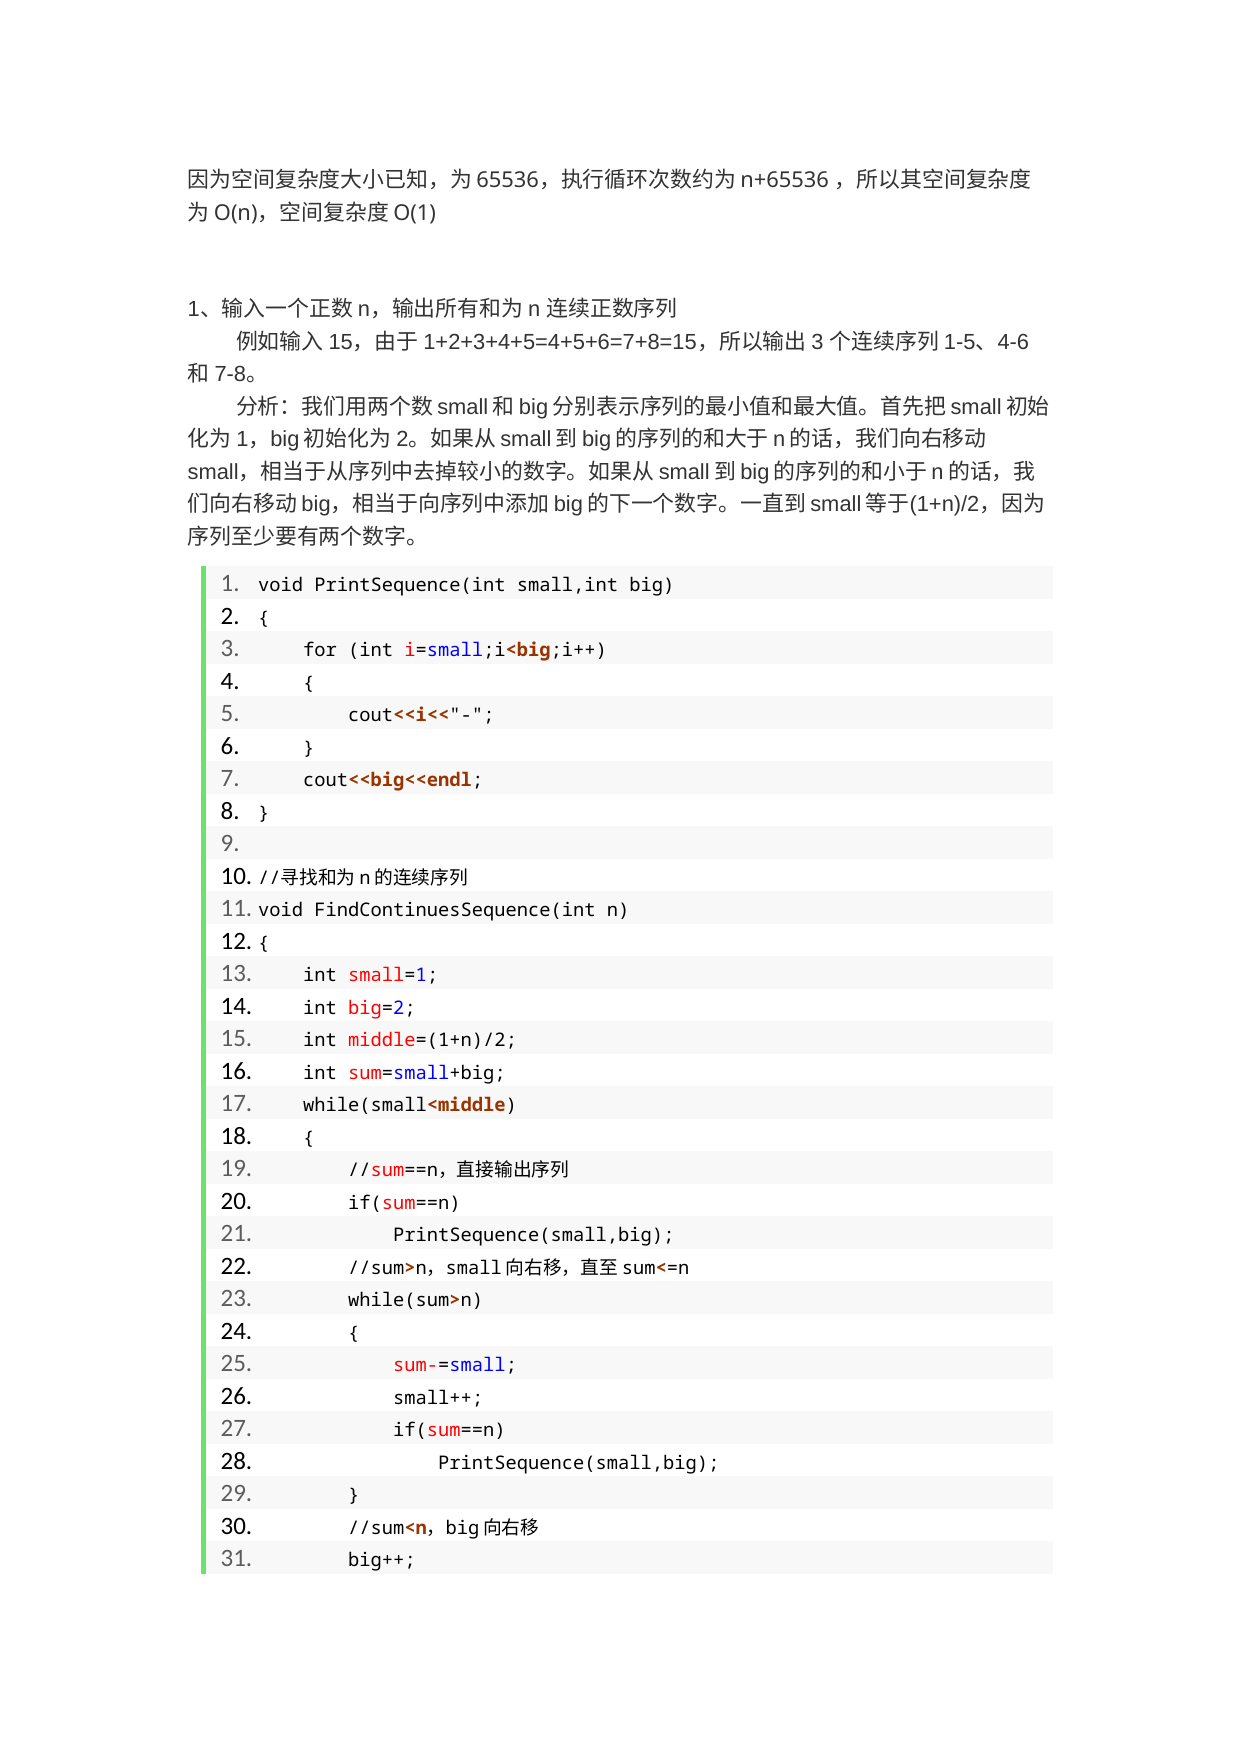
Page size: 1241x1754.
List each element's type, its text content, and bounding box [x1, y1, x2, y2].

list cout<<i<<"-"; [206, 696, 1053, 729]
list //sum==n，直接输出序列 [206, 1151, 1053, 1184]
list int sum=small+big; [206, 1054, 1053, 1086]
list { [206, 1119, 1053, 1151]
list if(sum==n) [206, 1184, 1053, 1216]
list while(sum>n) [206, 1281, 1053, 1314]
list if(sum==n) [206, 1411, 1053, 1444]
list 输入一个正数 n，输出所有和为 n 连续正数序列 例如输入 15，由于 1+2+3+4+5=4+5+6=7+8=15，所以输出 3 个连续序列 1-5、4-6 和 7-8。 分析：我们用两个数small和big分别表示序列的最小值和最大值。首先把small初始化为 1，big初始化为 2。如果从small到big的序列的和大于n的话，我们向右移动small，相当于从序列中去掉较小的数字。如果从small到big的序列的和小于n的话，我们向右移动big，相当于向序列中添加big的下一个数字。一直到small等于(1+n)/2，因为序列至少要有两个数字。 [187, 291, 1053, 551]
list cout<<big<<endl; [206, 761, 1053, 794]
list //sum<n，big向右移 [206, 1509, 1053, 1541]
list //寻找和为n的连续序列 [206, 859, 1053, 891]
list } [206, 729, 1053, 761]
list } [206, 794, 1053, 826]
list void PrintSequence(int small,int big) [206, 566, 1053, 599]
list int big=2; [206, 989, 1053, 1021]
list int small=1; [206, 956, 1053, 989]
list sum-=small; [206, 1346, 1053, 1379]
list { [206, 924, 1053, 956]
list //sum>n，small向右移，直至sum<=n [206, 1249, 1053, 1281]
list } [206, 1476, 1053, 1509]
list big++; [206, 1541, 1053, 1574]
list for (int i=small;i<big;i++) [206, 631, 1053, 664]
list void FindContinuesSequence(int n) [206, 891, 1053, 924]
list { [206, 664, 1053, 696]
text 因为空间复杂度大小已知，为65536，执行循环次数约为n+65536 ，所以其空间复杂度为O(n)，空间复杂度O(1) [187, 162, 1053, 227]
list PrintSequence(small,big); [206, 1444, 1053, 1476]
list PrintSequence(small,big); [206, 1216, 1053, 1249]
list while(small<middle) [206, 1086, 1053, 1119]
list { [206, 1314, 1053, 1346]
list int middle=(1+n)/2; [206, 1021, 1053, 1054]
list { [206, 599, 1053, 631]
list small++; [206, 1379, 1053, 1411]
